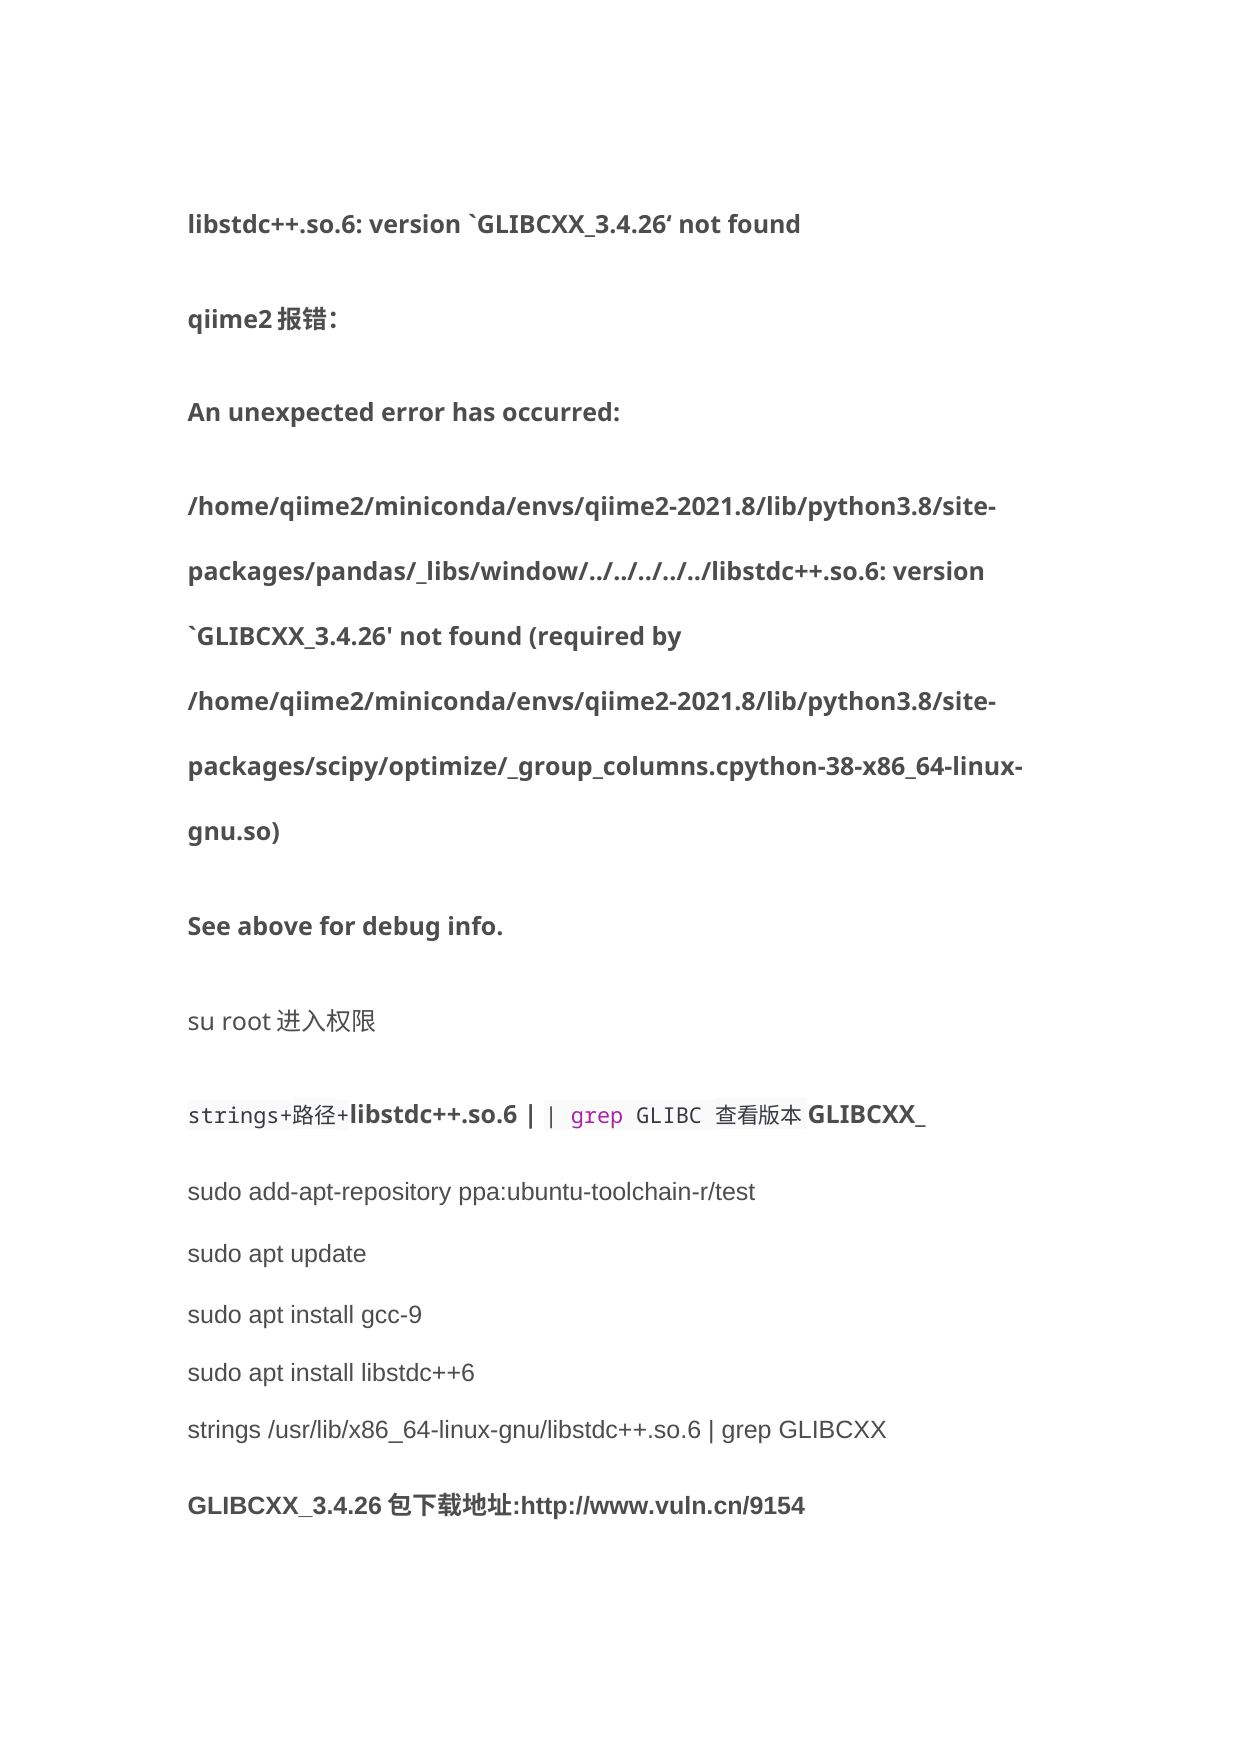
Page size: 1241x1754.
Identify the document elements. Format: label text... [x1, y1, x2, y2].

text libstdc++.so.6: version `GLIBCXX_3.4.26‘ not found [187, 191, 1053, 256]
text strings+路径+libstdc++.so.6 | | grep GLIBC 查看版本 GLIBCXX_ [187, 1081, 1053, 1146]
text sudo apt update [187, 1237, 1053, 1269]
text qiime2报错： [187, 285, 1053, 350]
text An unexpected error has occurred: [187, 379, 1053, 444]
text sudo add-apt-repository ppa:ubuntu-toolchain-r/test [187, 1175, 1053, 1208]
text See above for debug info. [187, 893, 1053, 958]
text /home/qiime2/miniconda/envs/qiime2-2021.8/lib/python3.8/site-packages/pandas/_libs/window/../../../../../libstdc++.so.6: version `GLIBCXX_3.4.26' not found (required by /home/qiime2/miniconda/envs/qiime2-2021.8/lib/python3.8/site-packages/scipy/optimize/_group_columns.cpython-38-x86_64-linux-gnu.so) [187, 474, 1053, 864]
text strings /usr/lib/x86_64-linux-gnu/libstdc++.so.6 | grep GLIBCXX [187, 1414, 1053, 1446]
text su root进入权限 [187, 987, 1053, 1052]
text GLIBCXX_3.4.26包下载地址:http://www.vuln.cn/9154 [187, 1471, 1053, 1536]
text sudo apt install gcc-9 [187, 1299, 1053, 1331]
text sudo apt install libstdc++6 [187, 1356, 1053, 1389]
